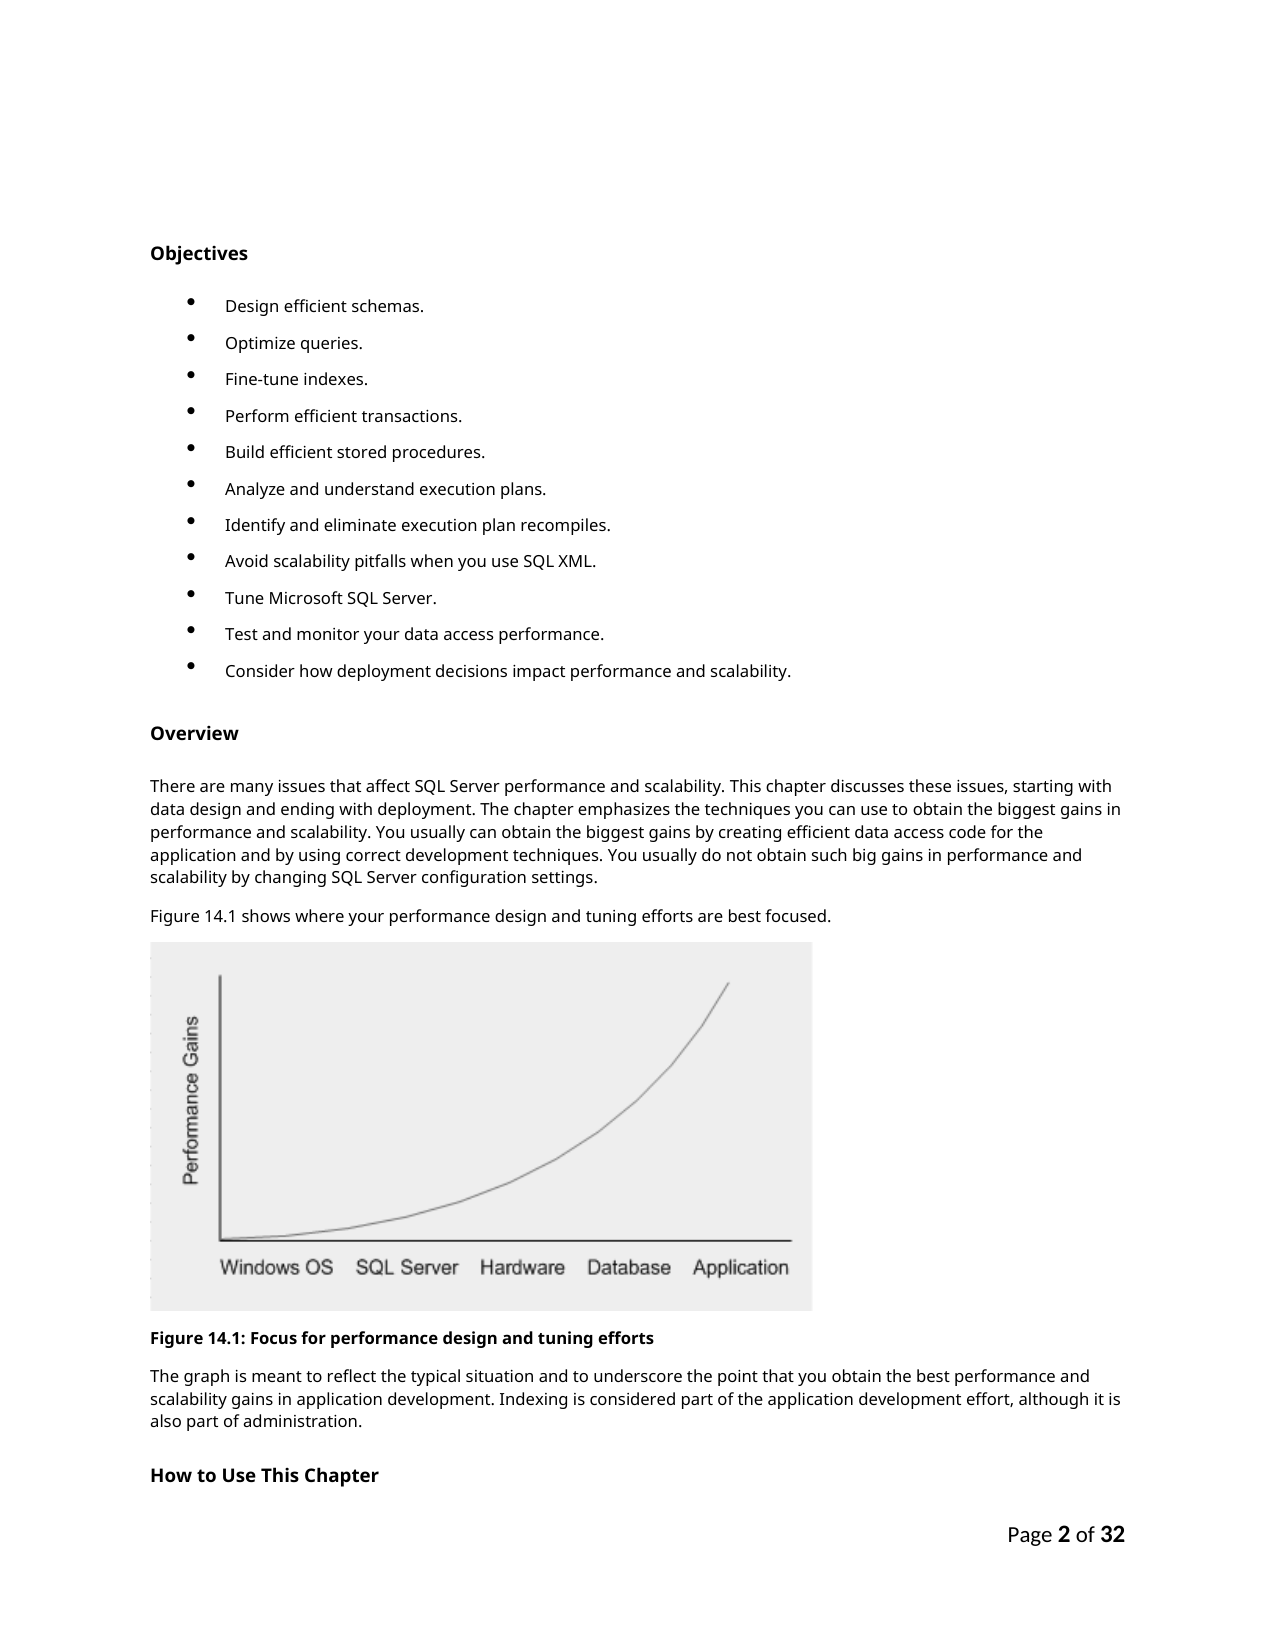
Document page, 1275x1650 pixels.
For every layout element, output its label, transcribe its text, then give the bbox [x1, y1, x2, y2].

list Perform efficient transactions. [187, 404, 1125, 427]
text Objectives [150, 240, 1125, 266]
text The graph is meant to reflect the typical situation and to underscore the point that you obtain the best performance and scalability gains in application development. Indexing is considered part of the application development effort, although it is also part of administration. [150, 1364, 1125, 1433]
text Overview [150, 720, 1125, 746]
list Fine-tune indexes. [187, 368, 1125, 391]
text There are many issues that affect SQL Server performance and scalability. This chapter discusses these issues, starting with data design and ending with deployment. The chapter emphasizes the techniques you can use to obtain the biggest gains in performance and scalability. You usually can obtain the biggest gains by creating efficient data access code for the application and by using correct development techniques. You usually do not obtain such big gains in performance and scalability by changing SQL Server configuration settings. [150, 775, 1125, 889]
list Design efficient schemas. [187, 295, 1125, 318]
list Build efficient stored procedures. [187, 441, 1125, 463]
text Figure 14.1: Focus for performance design and tuning efforts [150, 1326, 1125, 1349]
text Figure 14.1 shows where your performance design and tuning efforts are best focused. [150, 904, 1125, 927]
list Optimize queries. [187, 331, 1125, 354]
list Tune Microsoft SQL Server. [187, 587, 1125, 609]
list Identify and eliminate execution plan recompiles. [187, 514, 1125, 536]
list Avoid scalability pitfalls when you use SQL XML. [187, 550, 1125, 573]
picture [150, 942, 813, 1311]
list Test and monitor your data access performance. [187, 623, 1125, 646]
list Analyze and understand execution plans. [187, 477, 1125, 500]
text How to Use This Chapter [150, 1462, 1125, 1487]
list Consider how deployment decisions impact performance and scalability. [187, 659, 1125, 682]
